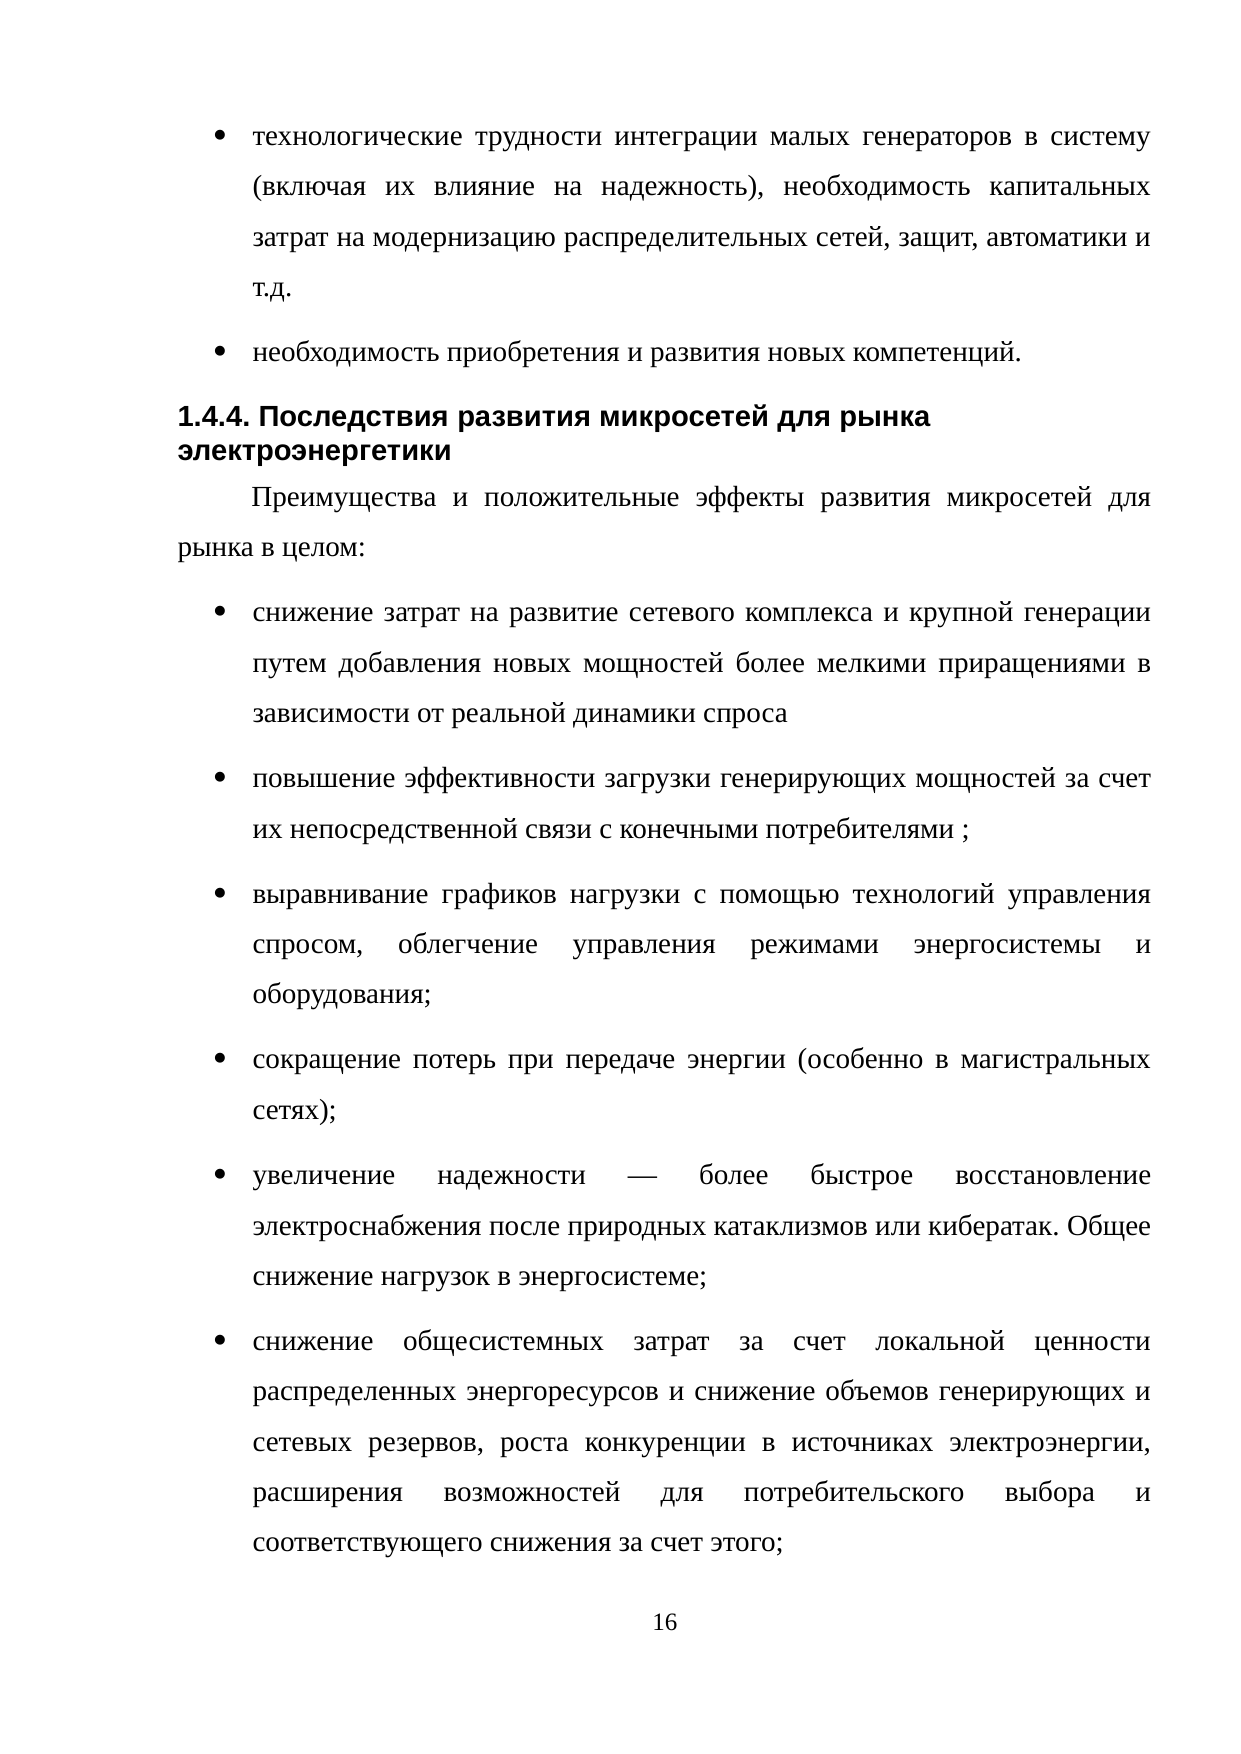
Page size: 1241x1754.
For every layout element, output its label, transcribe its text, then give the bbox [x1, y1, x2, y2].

list технологические трудности интеграции малых генераторов в систему (включая их влияние на надежность), необходимость капитальных затрат на модернизацию распределительных сетей, защит, автоматики и т.д. [215, 118, 1152, 303]
list увеличение надежности — более быстрое восстановление электроснабжения после природных катаклизмов или кибератак. Общее снижение нагрузок в энергосистеме; [215, 1157, 1152, 1291]
subtitle 1.4.4. Последствия развития микросетей для рынка электроэнергетики [177, 399, 1152, 467]
list повышение эффективности загрузки генерирующих мощностей за счет их непосредственной связи с конечными потребителями ; [215, 760, 1152, 844]
list снижение затрат на развитие сетевого комплекса и крупной генерации путем добавления новых мощностей более мелкими приращениями в зависимости от реальной динамики спроса [215, 594, 1152, 729]
list сокращение потерь при передаче энергии (особенно в магистральных сетях); [215, 1042, 1152, 1126]
list снижение общесистемных затрат за счет локальной ценности распределенных энергоресурсов и снижение объемов генерирующих и сетевых резервов, роста конкуренции в источниках электроэнергии, расширения возможностей для потребительского выбора и соответствующего снижения за счет этого; [215, 1323, 1152, 1558]
list необходимость приобретения и развития новых компетенций. [215, 334, 1152, 368]
list выравнивание графиков нагрузки с помощью технологий управления спросом, облегчение управления режимами энергосистемы и оборудования; [215, 876, 1152, 1010]
text Преимущества и положительные эффекты развития микросетей для рынка в целом: [177, 479, 1152, 563]
